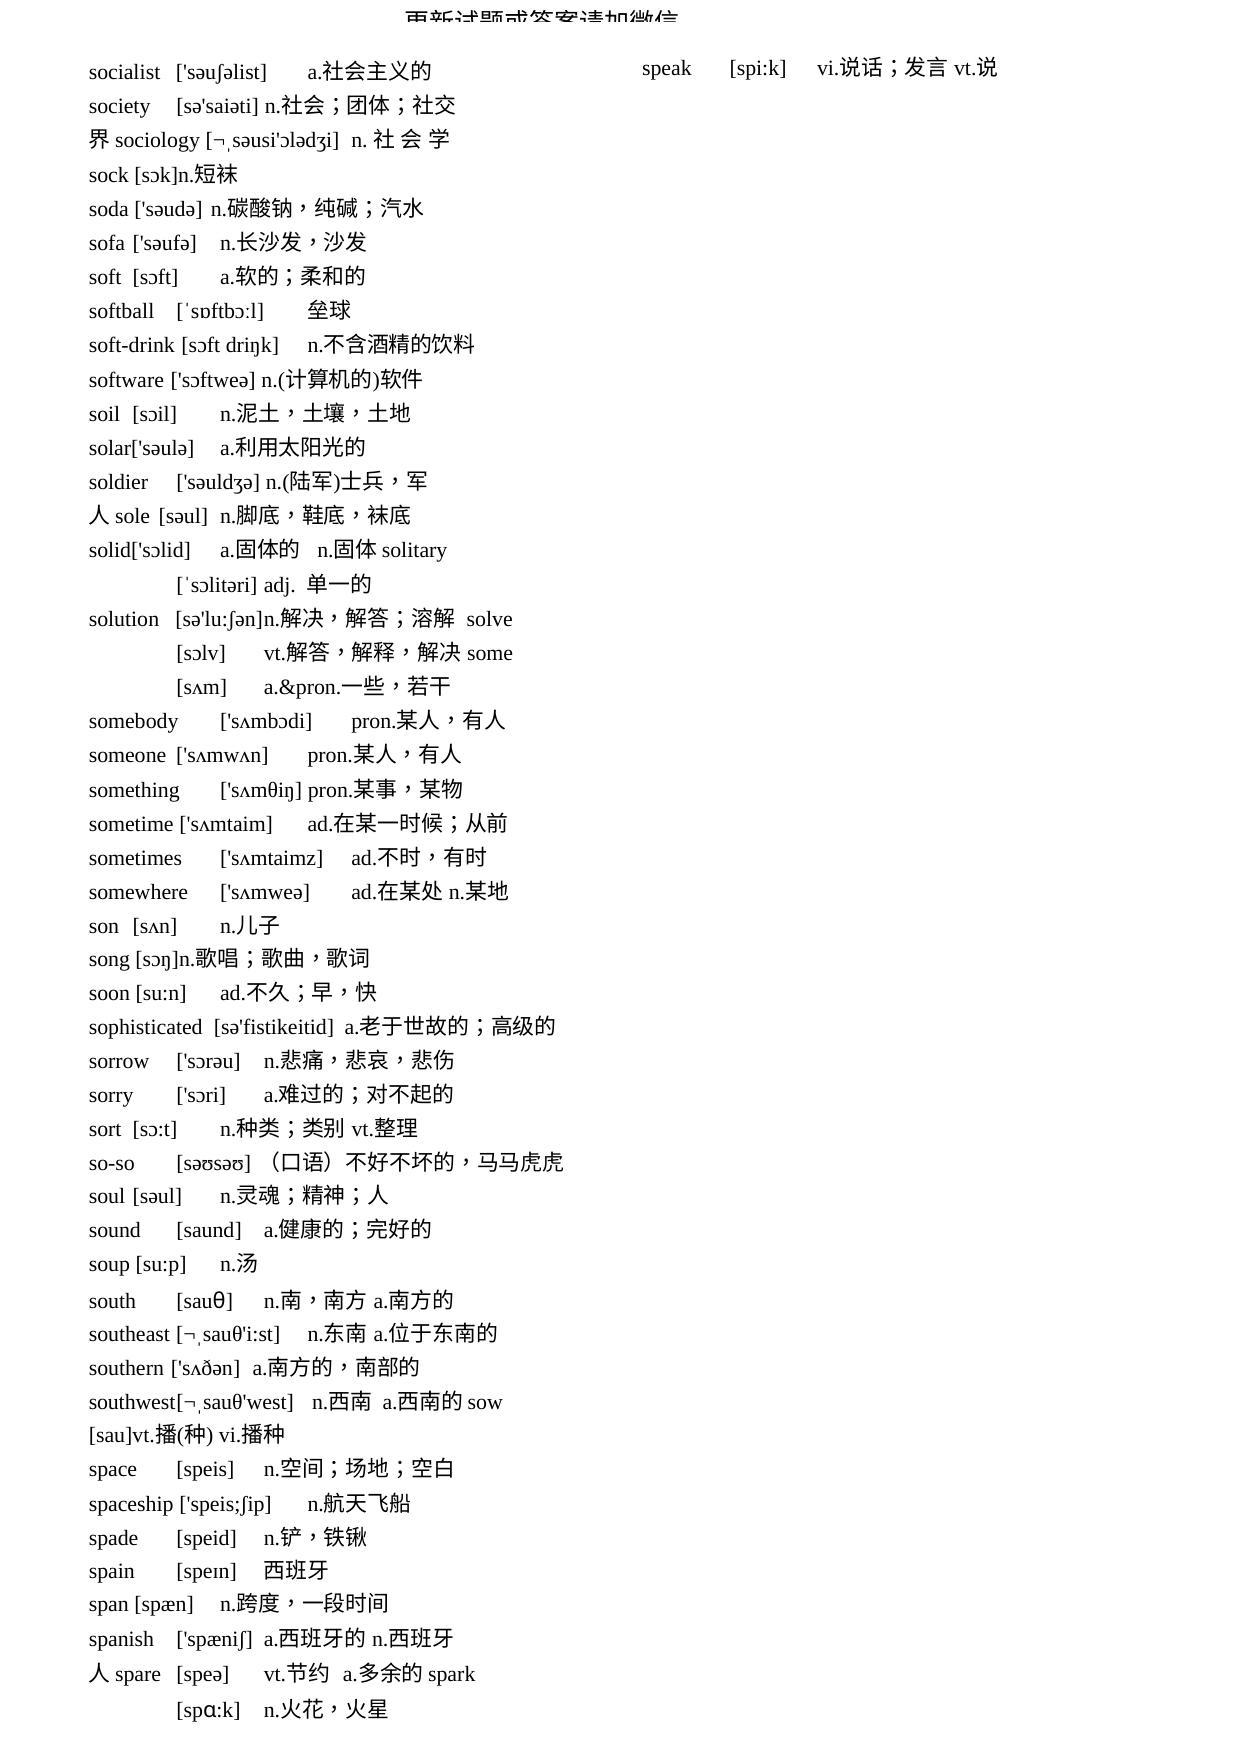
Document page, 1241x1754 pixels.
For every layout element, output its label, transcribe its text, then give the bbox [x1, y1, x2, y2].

text soda ['səudə] n.碳酸钠，纯碱；汽水sofa ['səufə] n.长沙发，沙发 [88, 193, 433, 257]
text soul [səul] n.灵魂；精神；人sound [saund] a.健康的；完好的soup [su:p] n.汤 [88, 1180, 432, 1278]
text soon [su:n] ad.不久；早，快 [88, 977, 574, 1006]
text so-so [səʊsəʊ] （口语）不好不坏的，马马虎虎 [88, 1147, 574, 1176]
text spain [speɪn] 西班牙 [88, 1556, 574, 1584]
text speak [spi:k] vi.说话；发言 vt.说 [642, 56, 1167, 81]
text soldier ['səuldʒə] n.(陆军)士兵，军人sole [səul] n.脚底，鞋底，袜底solid['sɔlid] a.固体的 n.固体solitary [ˈsɔlitəri] adj. 单一的 [88, 466, 448, 598]
text soft [sɔft] a.软的；柔和的softball [ˈsɒftbɔːl] 垒球 [88, 261, 366, 325]
text sophisticated [sə'fistikeitid] a.老于世故的；高级的sorrow ['sɔrəu] n.悲痛，悲哀，悲伤 [88, 1011, 563, 1075]
text socialist ['səuʃəlist] a.社会主义的society [sə'saiəti] n.社会；团体；社交界sociology [¬ˌsəusi'ɔlədʒi] n. 社 会 学 sock [sɔk]n.短袜 [88, 56, 477, 188]
text span [spæn] n.跨度，一段时间 [88, 1588, 574, 1618]
text soil [sɔil] n.泥土，土壤，土地solar['səulə] a.利用太阳光的 [88, 398, 411, 462]
text solution [sə'lu:ʃən] n.解决，解答；溶解 solve [sɔlv] vt.解答，解释，解决 some [sʌm] a.&pron.一些，若干somebody ['sʌmbɔdi] pron.某人，有人someone ['sʌmwʌn] pron.某人，有人something ['sʌmθiŋ] pron.某事，某物sometime ['sʌmtaim] ad.在某一时候；从前sometimes ['sʌmtaimz] ad.不时，有时somewhere ['sʌmweə] ad.在某处 n.某地son [sʌn] n.儿子 [88, 603, 514, 940]
text song [sɔŋ]n.歌唱；歌曲，歌词 [88, 944, 574, 972]
text sorry ['sɔri] a.难过的；对不起的sort [sɔ:t] n.种类；类别 vt.整理 [88, 1079, 454, 1143]
text south [sauθ] n.南，南方 a.南方的southeast [¬ˌsauθ'i:st] n.东南 a.位于东南的southern ['sʌðən] a.南方的，南部的southwest [¬ˌsauθ'west] n.西南 a.西南的sow [sau]vt.播(种) vi.播种 [88, 1285, 503, 1449]
text space [speis] n.空间；场地；空白spaceship ['speis;ʃip] n.航天飞船spade [speid] n.铲，铁锹 [88, 1453, 455, 1552]
text soft-drink [sɔft driŋk] n.不含酒精的饮料software ['sɔftweə] n.(计算机的)软件 [88, 329, 477, 393]
text spanish ['spæniʃ] a.西班牙的 n.西班牙人spare [speə] vt.节约 a.多余的spark [spɑ:k] n.火花，火星 [88, 1623, 476, 1724]
